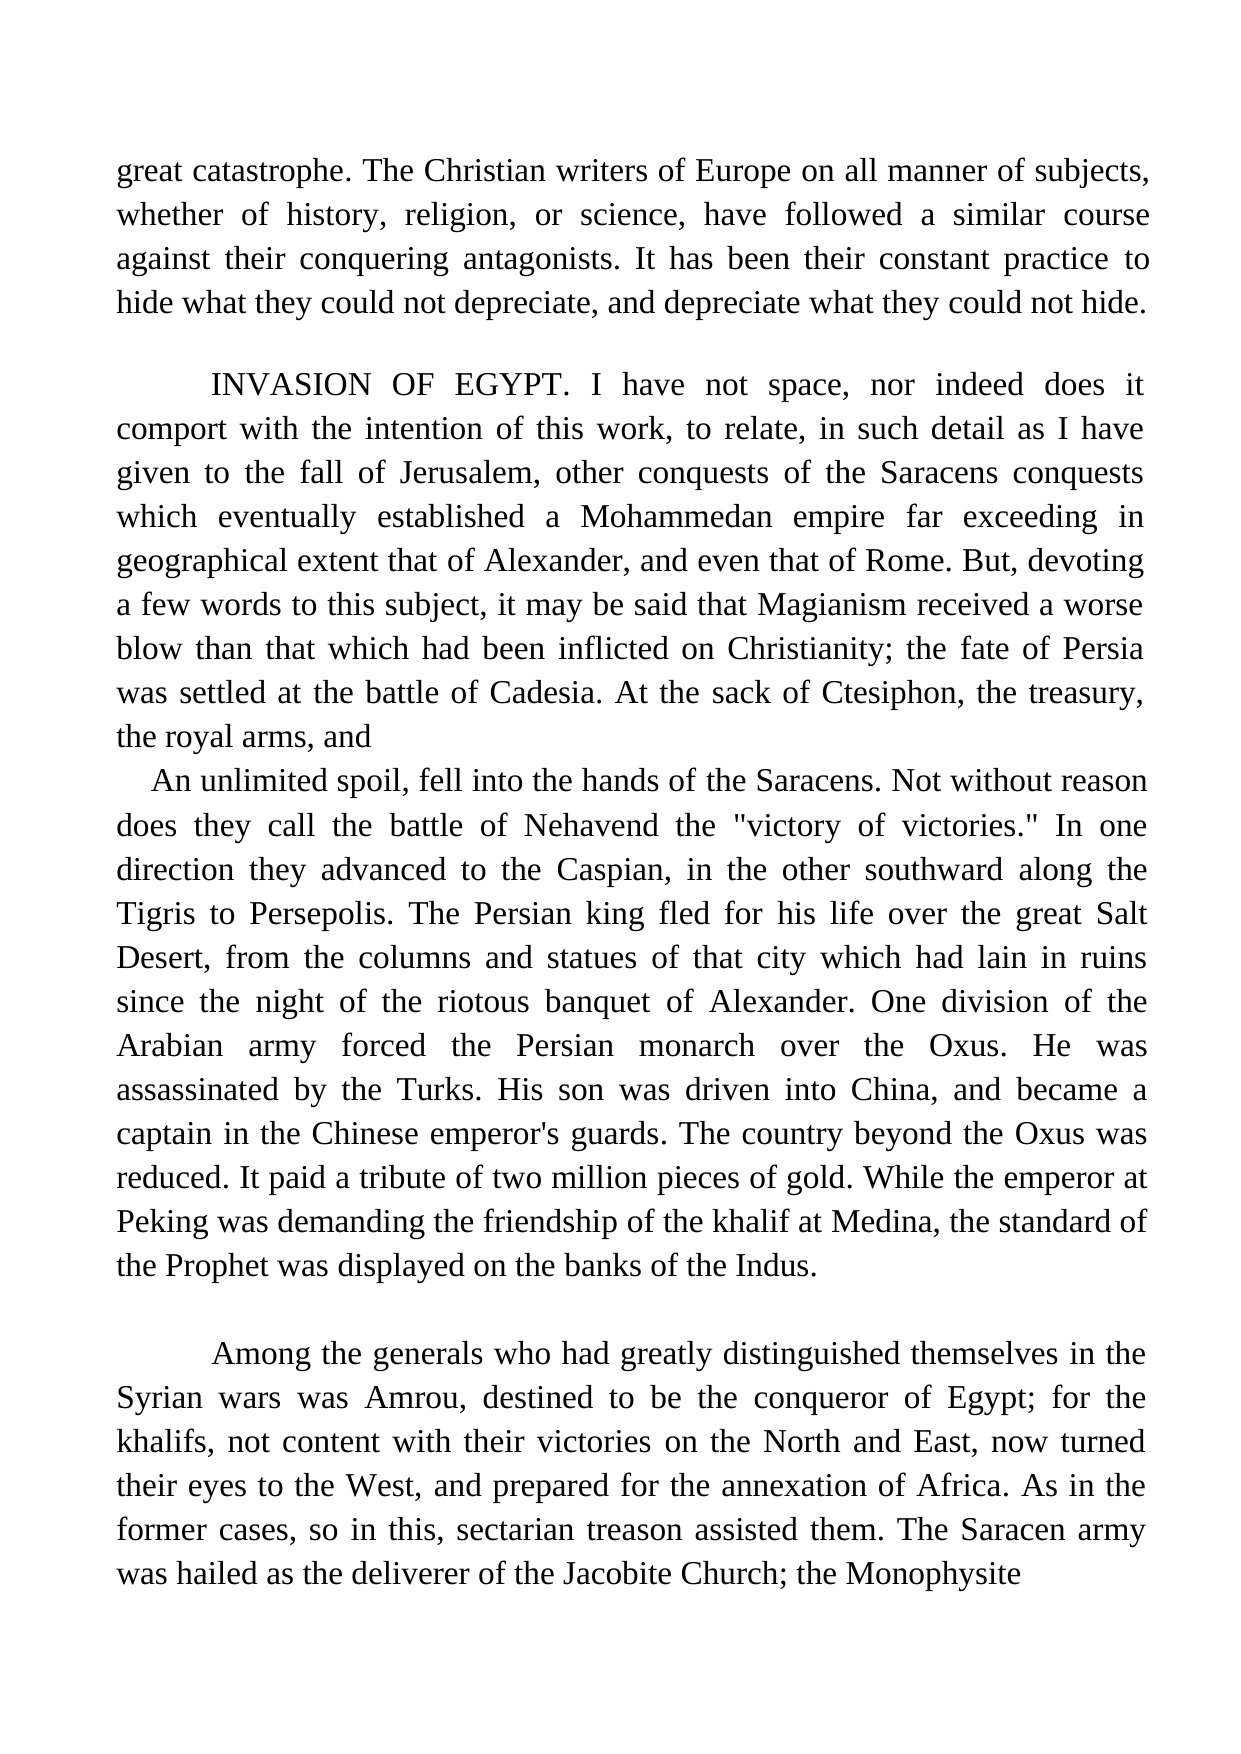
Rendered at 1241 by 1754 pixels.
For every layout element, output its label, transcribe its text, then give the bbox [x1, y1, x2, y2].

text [116, 150, 1150, 321]
text Among the generals who had greatly distinguished themselves in the Syrian wars was Amrou, destined to be the conqueror of Egypt; for the khalifs, not content with their victories on the North and East, now turned their eyes to the West, and prepared for the annexation of Africa. As in the former cases, so in this, sectarian treason assisted them. The Saracen army was hailed as the deliverer of the Jacobite Church; the Monophysite [116, 1333, 1146, 1592]
text An unlimited spoil, fell into the hands of the Saracens. Not without reason does they call the battle of Nehavend the "victory of victories." In one direction they advanced to the Caspian, in the other southward along the Tigris to Persepolis. The Persian king fled for his life over the great Salt Desert, from the columns and statues of that city which had lain in ruins since the night of the riotous banquet of Alexander. One division of the Arabian army forced the Persian monarch over the Oxus. He was assassinated by the Turks. His son was driven into China, and became a captain in the Chinese emperor's guards. The country beyond the Oxus was reduced. It paid a tribute of two million pieces of gold. While the emperor at Peking was demanding the friendship of the khalif at Medina, the standard of the Prophet was displayed on the banks of the Indus. [116, 761, 1148, 1284]
text INVASION OF EGYPT. I have not space, nor indeed does it comport with the intention of this work, to relate, in such detail as I have given to the fall of Jerusalem, other conquests of the Saracens conquests which eventually established a Mohammedan empire far exceeding in geographical extent that of Alexander, and even that of Rome. But, devoting a few words to this subject, it may be said that Magianism received a worse blow than that which had been inflicted on Christianity; the fate of Persia was settled at the battle of Cadesia. At the sack of Ctesiphon, the treasury, the royal arms, and [116, 364, 1144, 755]
